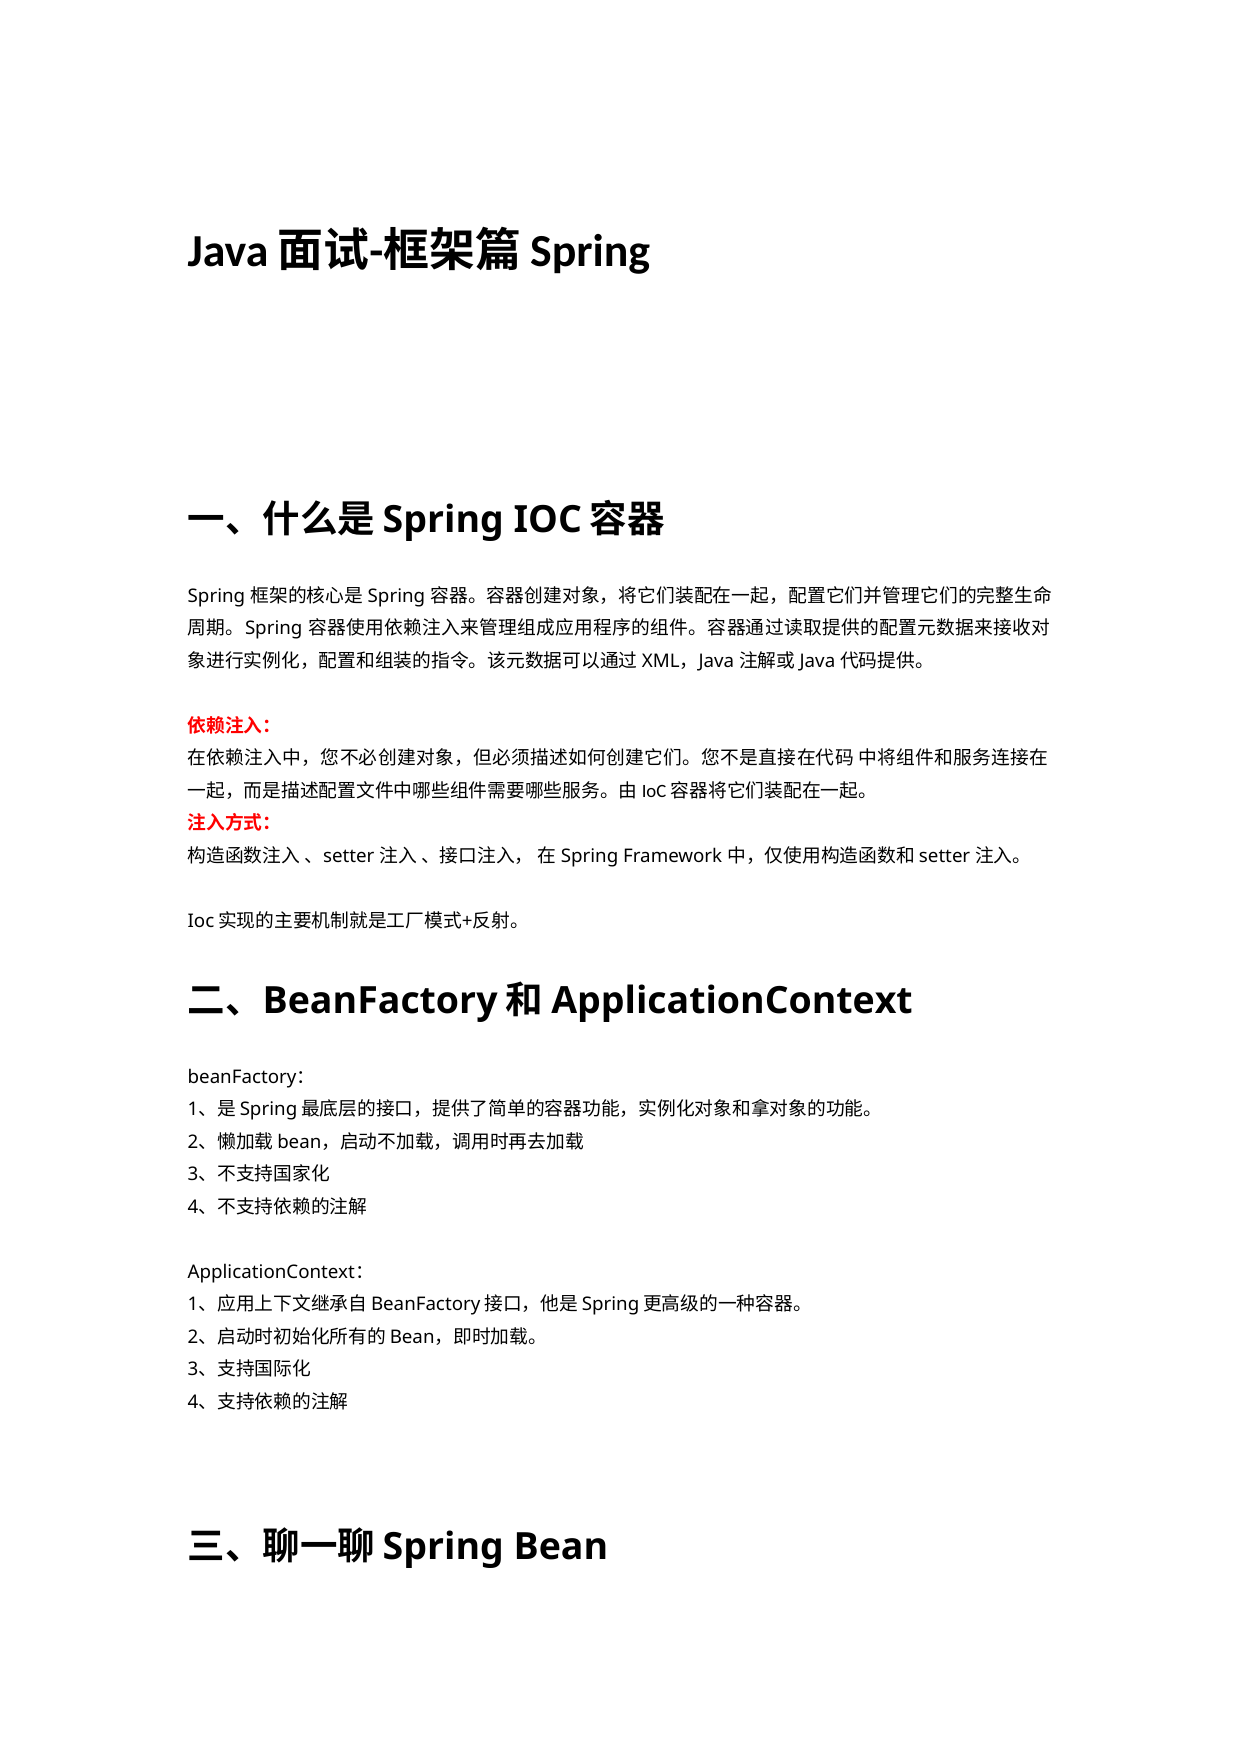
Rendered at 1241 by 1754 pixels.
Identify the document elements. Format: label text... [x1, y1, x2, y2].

list 应用上下文继承自BeanFactory接口，他是Spring更高级的一种容器。 [187, 1286, 1053, 1319]
subtitle 一、什么是Spring IOC容器 [187, 484, 1053, 549]
text beanFactory： [187, 1059, 1053, 1091]
list 不支持国家化 [187, 1156, 1053, 1189]
text 在依赖注入中，您不必创建对象，但必须描述如何创建它们。您不是直接在代码 中将组件和服务连接在一起，而是描述配置文件中哪些组件需要哪些服务。由 IoC 容器将它们装配在一起。 [187, 740, 1053, 805]
list ApplicationContext： [187, 1254, 1053, 1286]
subtitle Java面试-框架篇Spring [187, 197, 1053, 295]
text Ioc实现的主要机制就是工厂模式+反射。 [187, 903, 1053, 935]
list 启动时初始化所有的Bean，即时加载。 [187, 1319, 1053, 1351]
text 注入方式： [187, 805, 1053, 838]
text 依赖注入： [187, 708, 1053, 740]
list 是Spring最底层的接口，提供了简单的容器功能，实例化对象和拿对象的功能。 [187, 1091, 1053, 1124]
list 懒加载bean，启动不加载，调用时再去加载 [187, 1124, 1053, 1156]
subtitle 聊一聊Spring Bean [187, 1510, 1053, 1575]
list 支持依赖的注解 [187, 1384, 1053, 1416]
text Spring 框架的核心是 Spring 容器。容器创建对象，将它们装配在一起，配置它们并管理它们的完整生命周期。Spring 容器使用依赖注入来管理组成应用程序的组件。容器通过读取提供的配置元数据来接收对象进行实例化，配置和组装的指令。该元数据可以通过 XML，Java 注解或 Java 代码提供。 [187, 578, 1053, 675]
text 构造函数注入 、setter 注入 、接口注入， 在 Spring Framework 中，仅使用构造函数和 setter 注入。 [187, 838, 1053, 870]
subtitle 二、BeanFactory和 ApplicationContext [187, 964, 1053, 1029]
list 支持国际化 [187, 1351, 1053, 1384]
list 不支持依赖的注解 [187, 1189, 1053, 1221]
